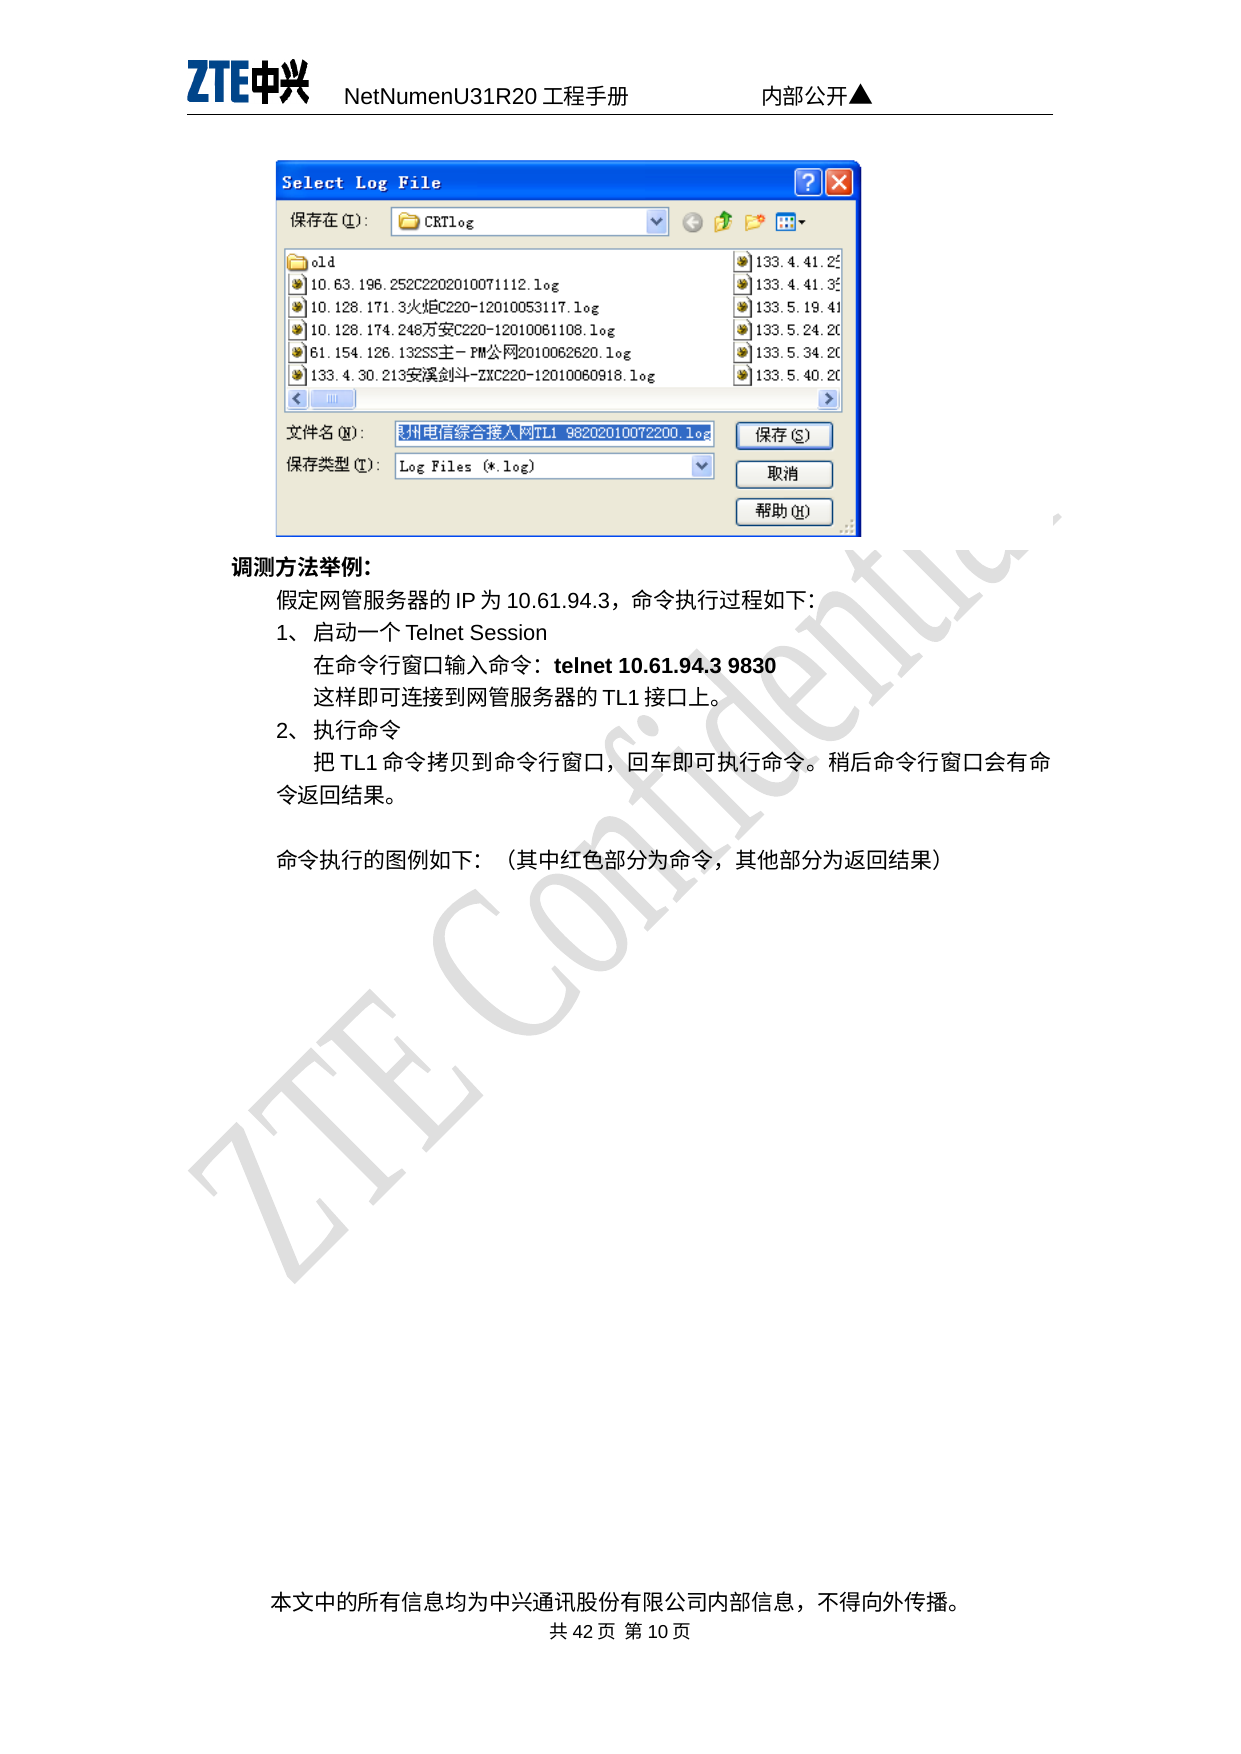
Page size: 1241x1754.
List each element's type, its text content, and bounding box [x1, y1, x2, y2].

picture [275, 159, 864, 537]
list 启动一个Telnet Session [276, 615, 1053, 647]
text 把TL1命令拷贝到命令行窗口，回车即可执行命令。稍后命令行窗口会有命令返回结果。 [276, 745, 1053, 810]
text 假定网管服务器的IP为10.61.94.3，命令执行过程如下： [231, 582, 1053, 615]
text 调测方法举例： [187, 550, 1053, 582]
text 这样即可连接到网管服务器的TL1接口上。 [276, 680, 1053, 712]
list 执行命令 [276, 712, 1053, 745]
text 命令执行的图例如下：（其中红色部分为命令，其他部分为返回结果） [231, 842, 1053, 875]
text 在命令行窗口输入命令：telnet 10.61.94.3 9830 [276, 647, 1053, 680]
